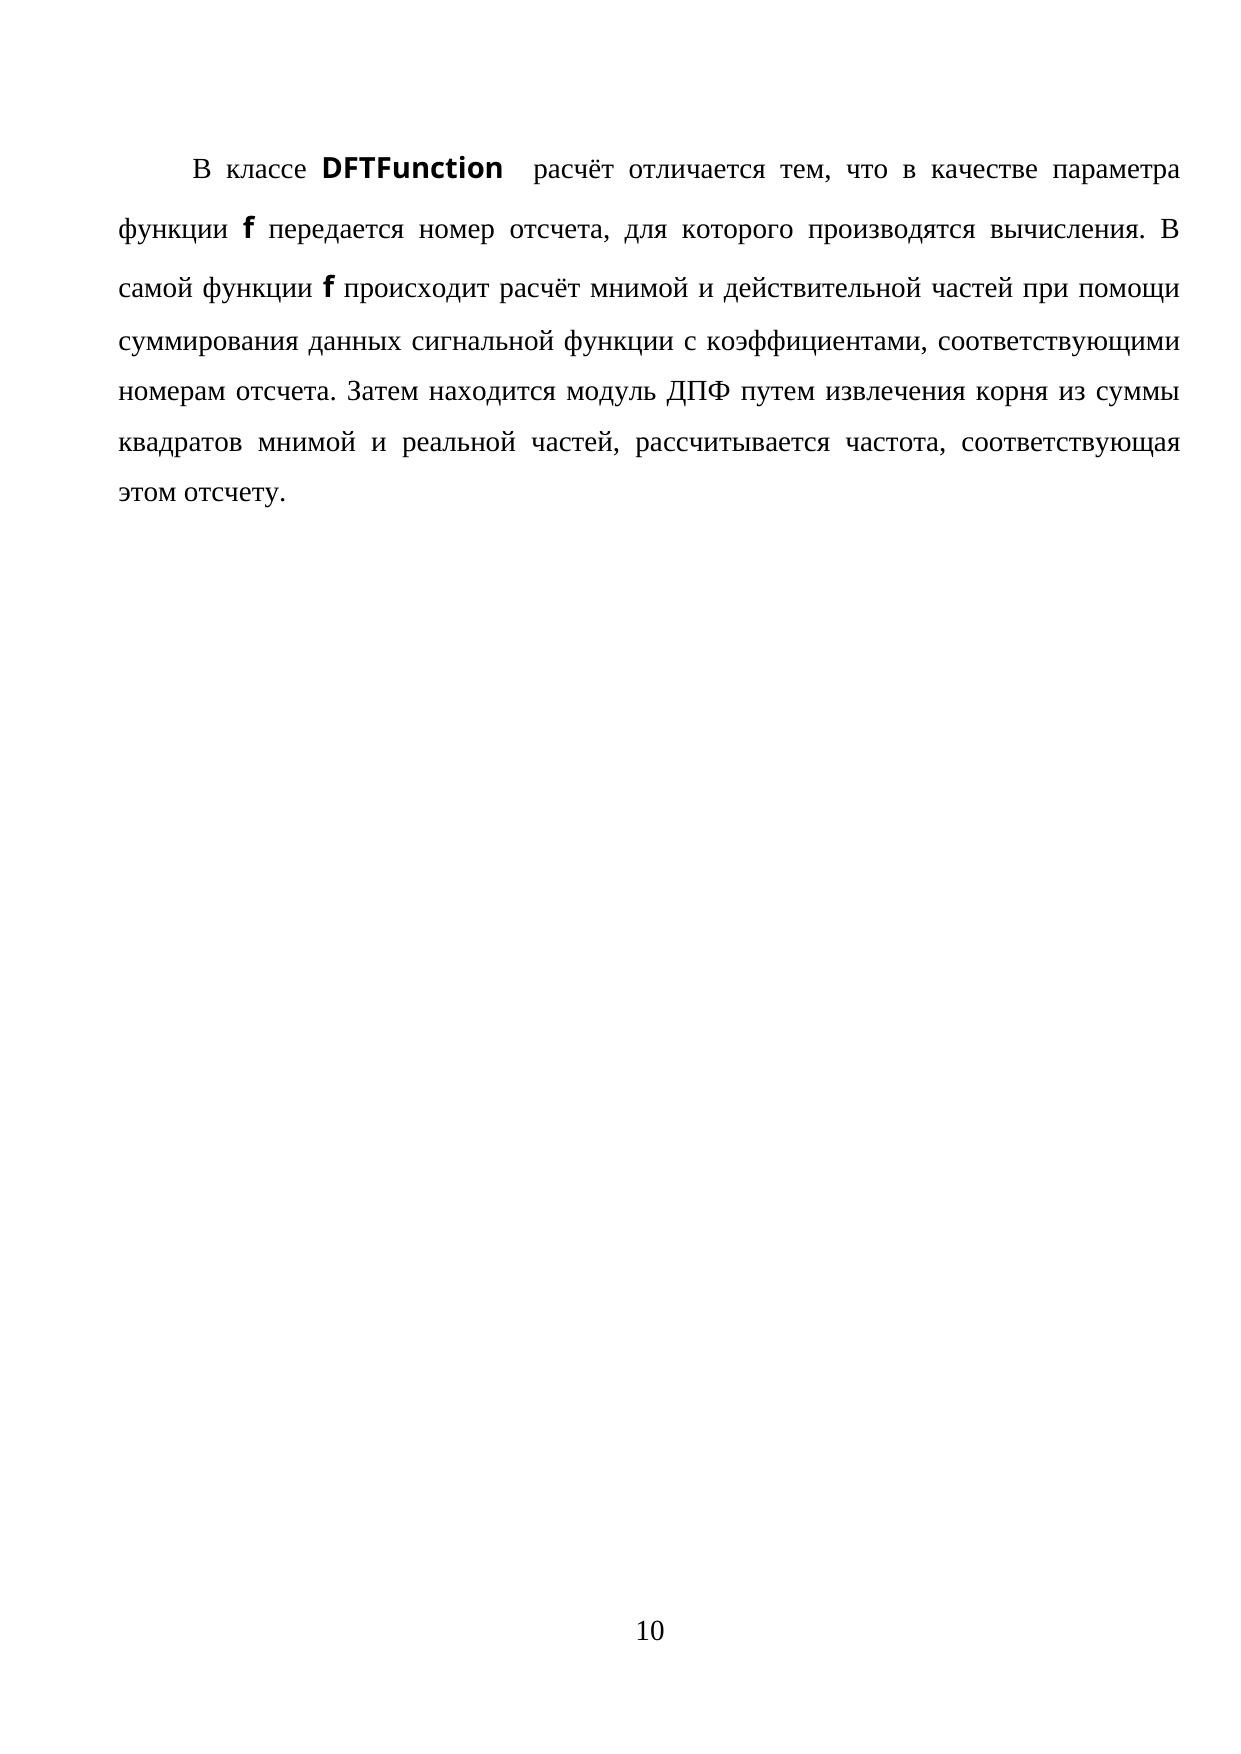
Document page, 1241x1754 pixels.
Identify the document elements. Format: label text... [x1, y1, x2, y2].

text В классе DFTFunction расчёт отличается тем, что в качестве параметра функции f передается номер отсчета, для которого производятся вычисления. В самой функции f происходит расчёт мнимой и действительной частей при помощи суммирования данных сигнальной функции с коэффициентами, соответствующими номерам отсчета. Затем находится модуль ДПФ путем извлечения корня из суммы квадратов мнимой и реальной частей, рассчитывается частота, соответствующая этом отсчету. [118, 148, 1181, 508]
